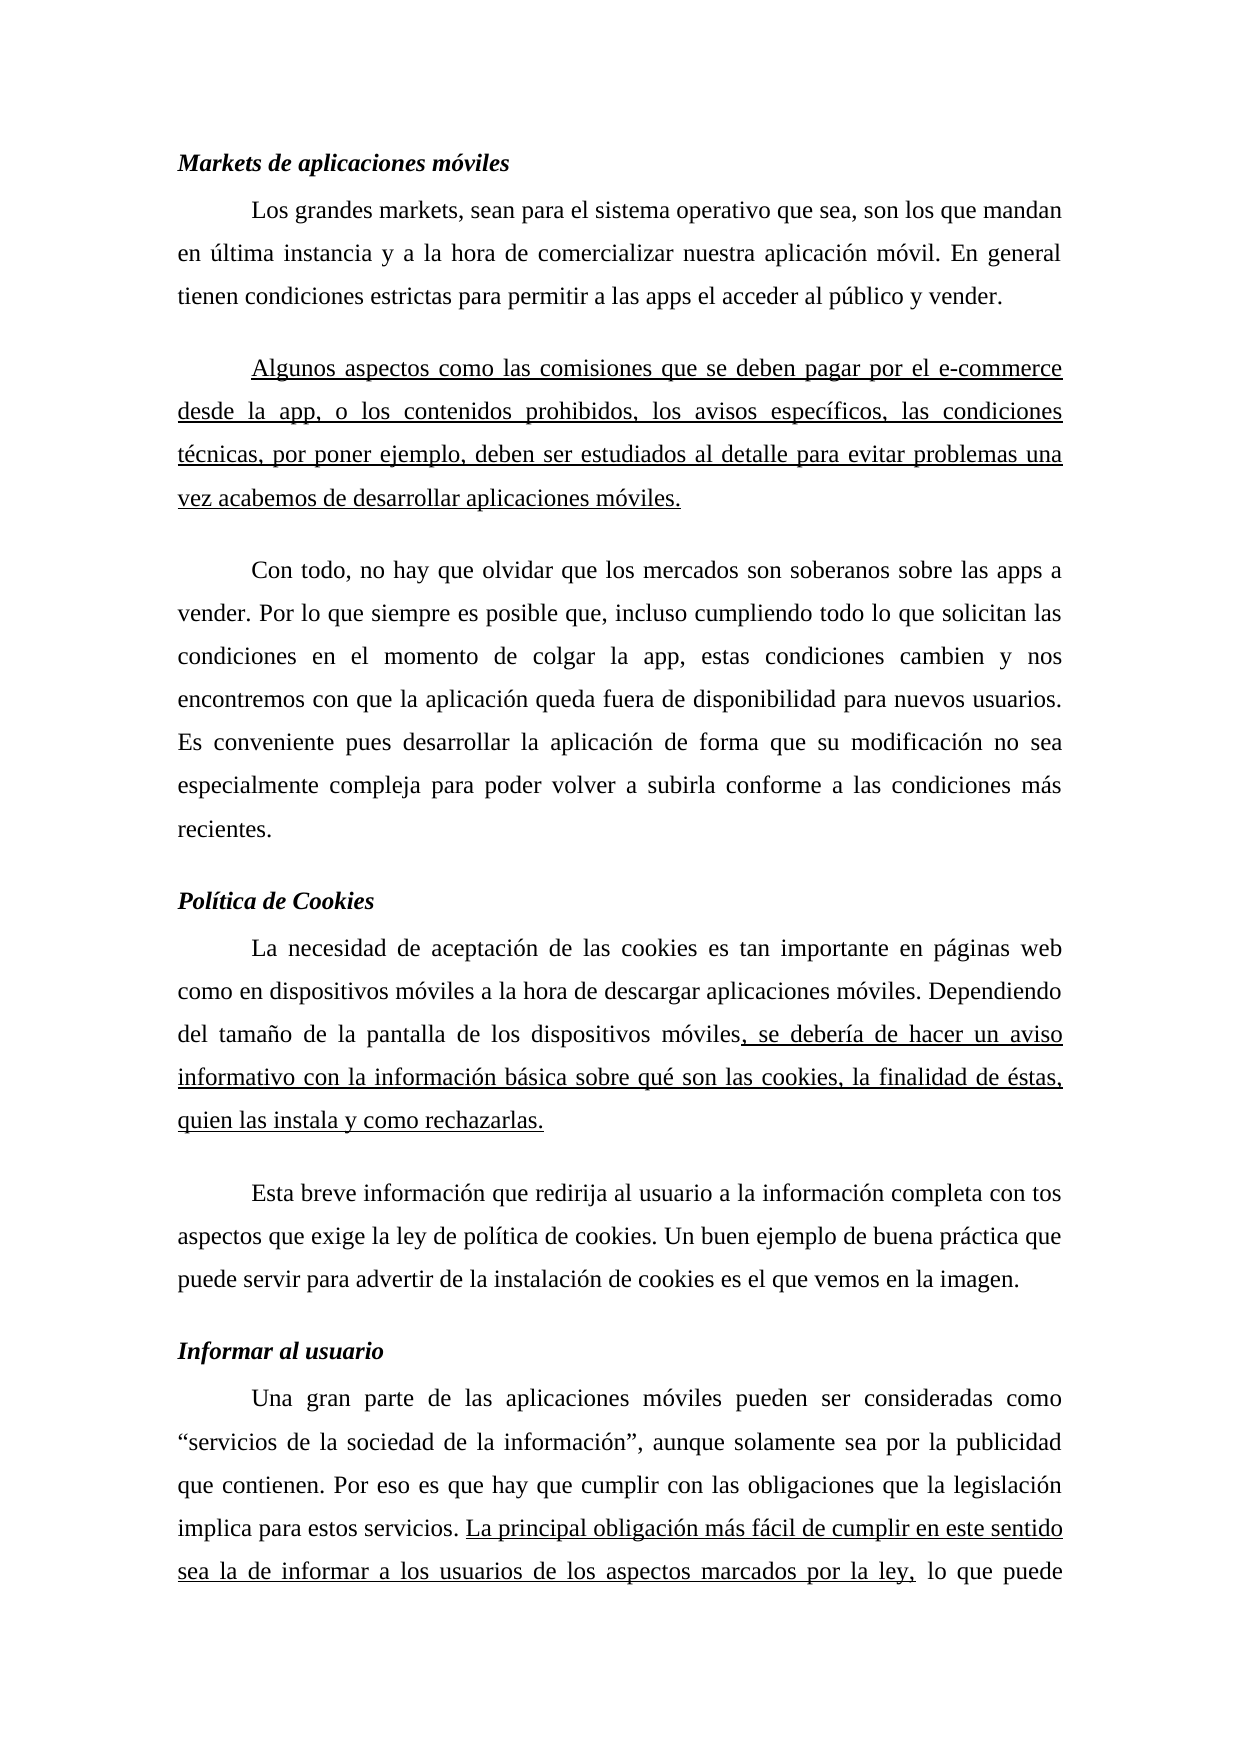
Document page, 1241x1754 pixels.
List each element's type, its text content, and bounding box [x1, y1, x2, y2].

text Informar al usuario [177, 1336, 1063, 1365]
text Los grandes markets, sean para el sistema operativo que sea, son los que mandan en última instancia y a la hora de comercializar nuestra aplicación móvil. En general tienen condiciones estrictas para permitir a las apps el acceder al público y vender. [177, 195, 1063, 310]
text Algunos aspectos como las comisiones que se deben pagar por el e-commerce desde la app, o los contenidos prohibidos, los avisos específicos, las condiciones técnicas, por poner ejemplo, deben ser estudiados al detalle para evitar problemas una vez acabemos de desarrollar aplicaciones móviles. [177, 353, 1063, 421]
text Algunos aspectos como las comisiones que se deben pagar por el e-commerce desde la app, o los contenidos prohibidos, los avisos específicos, las condiciones técnicas, por poner ejemplo, deben ser estudiados al detalle para evitar problemas una vez acabemos de desarrollar aplicaciones móviles. [177, 465, 1063, 511]
text La necesidad de aceptación de las cookies es tan importante en páginas web como en dispositivos móviles a la hora de descargar aplicaciones móviles. Dependiendo del tamaño de la pantalla de los dispositivos móviles, se debería de hacer un aviso informativo con la información básica sobre qué son las cookies, la finalidad de éstas, quien las instala y como rechazarlas. [177, 933, 1063, 1087]
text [177, 1383, 1063, 1585]
text La necesidad de aceptación de las cookies es tan importante en páginas web como en dispositivos móviles a la hora de descargar aplicaciones móviles. Dependiendo del tamaño de la pantalla de los dispositivos móviles, se debería de hacer un aviso informativo con la información básica sobre qué son las cookies, la finalidad de éstas, quien las instala y como rechazarlas. [177, 1088, 1063, 1134]
text Markets de aplicaciones móviles [177, 148, 1063, 176]
text Esta breve información que redirija al usuario a la información completa con tos aspectos que exige la ley de política de cookies. Un buen ejemplo de buena práctica que puede servir para advertir de la instalación de cookies es el que vemos en la imagen. [177, 1178, 1063, 1293]
text Algunos aspectos como las comisiones que se deben pagar por el e-commerce desde la app, o los contenidos prohibidos, los avisos específicos, las condiciones técnicas, por poner ejemplo, deben ser estudiados al detalle para evitar problemas una vez acabemos de desarrollar aplicaciones móviles. [177, 422, 1063, 464]
text Política de Cookies [177, 886, 1063, 915]
text Con todo, no hay que olvidar que los mercados son soberanos sobre las apps a vender. Por lo que siempre es posible que, incluso cumpliendo todo lo que solicitan las condiciones en el momento de colgar la app, estas condiciones cambien y nos encontremos con que la aplicación queda fuera de disponibilidad para nuevos usuarios. Es conveniente pues desarrollar la aplicación de forma que su modificación no sea especialmente compleja para poder volver a subirla conforme a las condiciones más recientes. [177, 555, 1063, 842]
